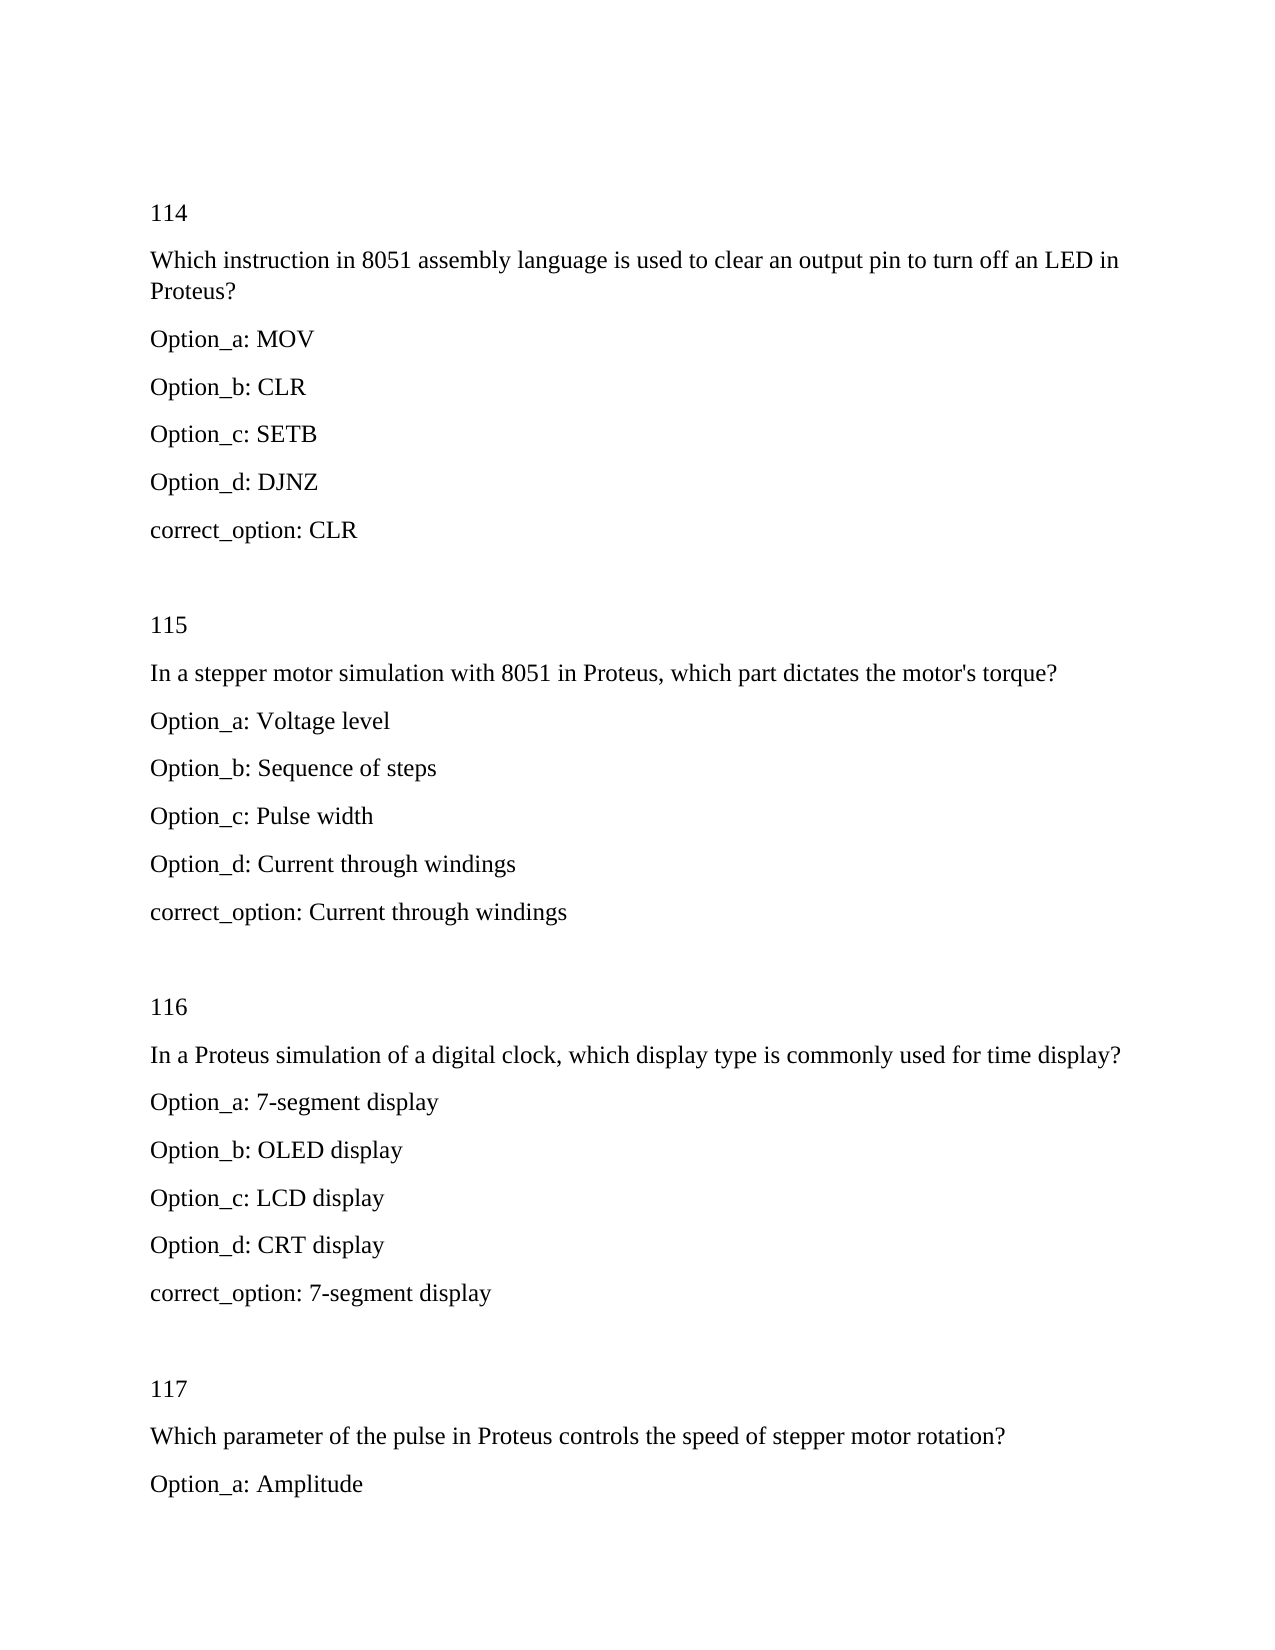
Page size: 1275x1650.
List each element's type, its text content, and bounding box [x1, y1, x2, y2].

text Option_c: SETB [150, 419, 1125, 448]
text 117 [150, 1374, 1125, 1402]
text Option_a: MOV [150, 324, 1125, 353]
text Option_a: Amplitude [150, 1469, 1125, 1498]
text Option_d: Current through windings [150, 849, 1125, 878]
text Option_c: Pulse width [150, 801, 1125, 830]
text Option_d: CRT display [150, 1231, 1125, 1259]
text Which parameter of the pulse in Proteus controls the speed of stepper motor rotation? [150, 1421, 1125, 1450]
text Option_a: Voltage level [150, 706, 1125, 734]
text correct_option: Current through windings [150, 897, 1125, 925]
text In a stepper motor simulation with 8051 in Proteus, which part dictates the motor's torque? [150, 658, 1125, 687]
text 116 [150, 992, 1125, 1021]
text In a Proteus simulation of a digital clock, which display type is commonly used for time display? [150, 1040, 1125, 1068]
text 115 [150, 610, 1125, 639]
text Option_b: Sequence of steps [150, 753, 1125, 782]
text 114 [150, 198, 1125, 226]
text correct_option: 7-segment display [150, 1278, 1125, 1307]
text Option_b: CLR [150, 372, 1125, 401]
text correct_option: CLR [150, 515, 1125, 544]
text Option_d: DJNZ [150, 467, 1125, 496]
text Option_a: 7-segment display [150, 1087, 1125, 1116]
text Option_b: OLED display [150, 1135, 1125, 1164]
text Option_c: LCD display [150, 1183, 1125, 1212]
text Which instruction in 8051 assembly language is used to clear an output pin to turn off an LED in Proteus? [150, 245, 1125, 305]
